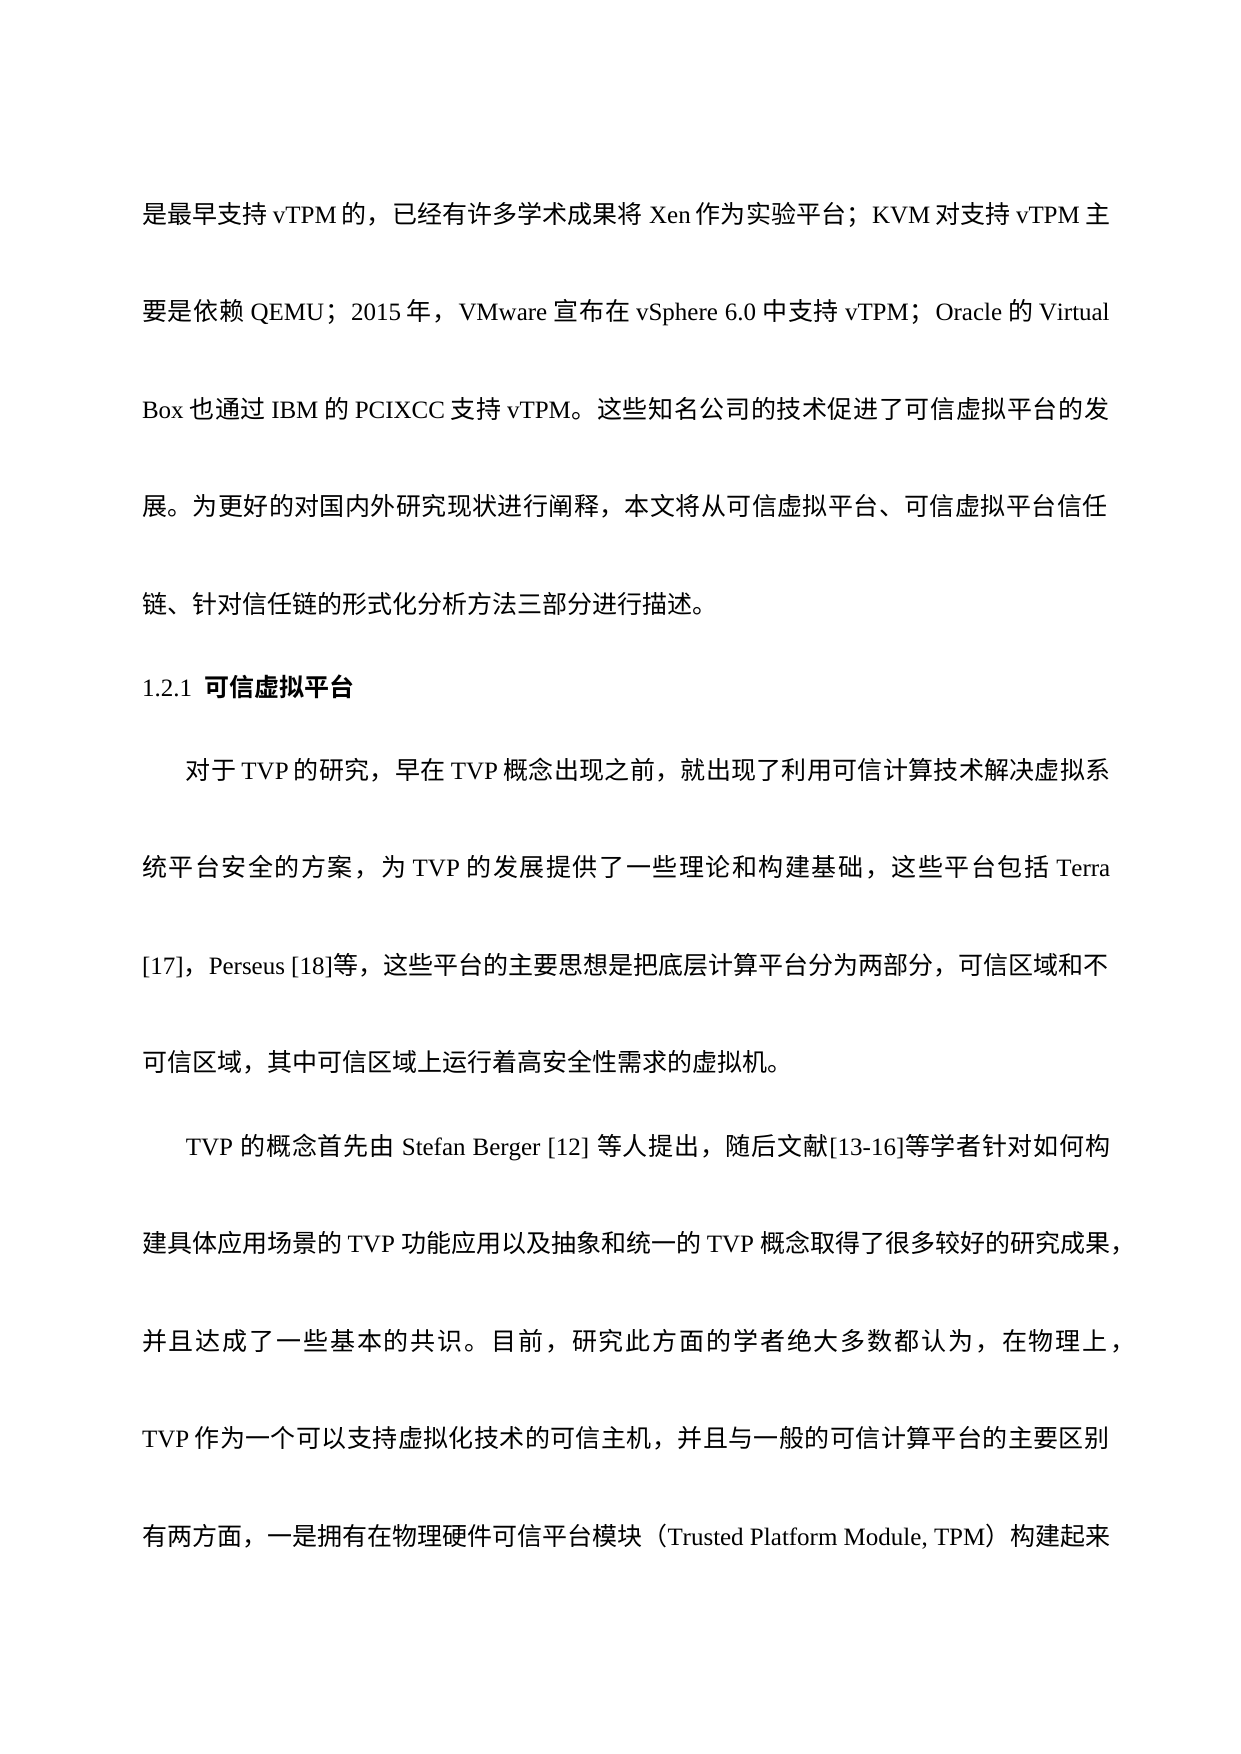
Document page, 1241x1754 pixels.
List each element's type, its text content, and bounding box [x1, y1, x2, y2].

text 1.2.1 可信虚拟平台 [142, 653, 1110, 718]
text 对于TVP的研究，早在TVP概念出现之前，就出现了利用可信计算技术解决虚拟系统平台安全的方案，为TVP的发展提供了一些理论和构建基础，这些平台包括Terra [17]，Perseus [18]等，这些平台的主要思想是把底层计算平台分为两部分，可信区域和不可信区域，其中可信区域上运行着高安全性需求的虚拟机。 [142, 736, 1110, 1093]
